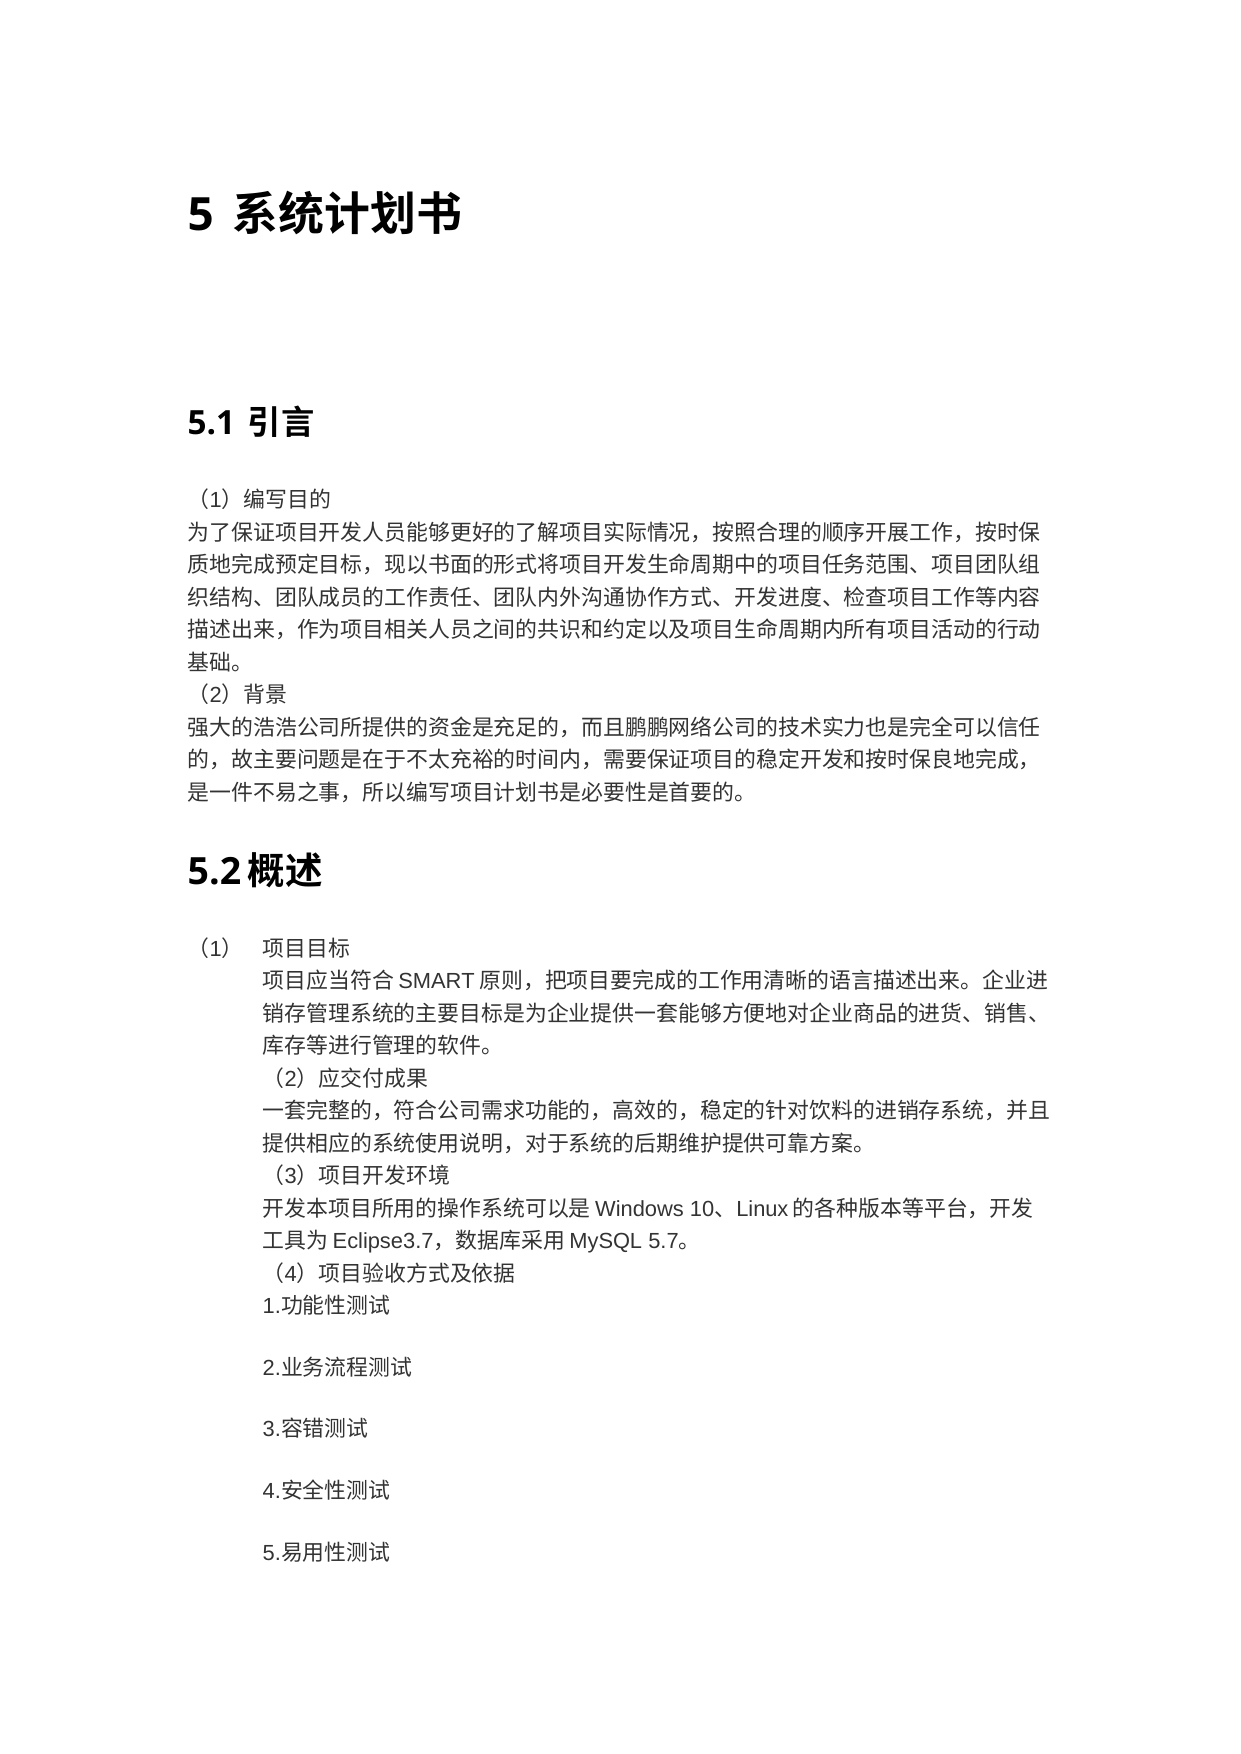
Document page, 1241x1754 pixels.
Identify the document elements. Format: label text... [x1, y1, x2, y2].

list 2.业务流程测试 [262, 1349, 1053, 1382]
subtitle 概述 [187, 836, 1053, 901]
list 3.容错测试 [262, 1411, 1053, 1443]
list 5.易用性测试 [262, 1534, 1053, 1567]
list 项目目标 项目应当符合SMART原则，把项目要完成的工作用清晰的语言描述出来。企业进销存管理系统的主要目标是为企业提供一套能够方便地对企业商品的进货、销售、库存等进行管理的软件。 （2）应交付成果 一套完整的，符合公司需求功能的，高效的，稳定的针对饮料的进销存系统，并且提供相应的系统使用说明，对于系统的后期维护提供可靠方案。 （3）项目开发环境 开发本项目所用的操作系统可以是Windows 10、Linux的各种版本等平台，开发工具为Eclipse3.7，数据库采用MySQL 5.7。 （4）项目验收方式及依据 1.功能性测试 [187, 930, 1053, 1320]
subtitle 引言 [187, 388, 1053, 453]
text （1）编写目的 为了保证项目开发人员能够更好的了解项目实际情况，按照合理的顺序开展工作，按时保质地完成预定目标，现以书面的形式将项目开发生命周期中的项目任务范围、项目团队组织结构、团队成员的工作责任、团队内外沟通协作方式、开发进度、检查项目工作等内容描述出来，作为项目相关人员之间的共识和约定以及项目生命周期内所有项目活动的行动基础。 （2）背景 强大的浩浩公司所提供的资金是充足的，而且鹏鹏网络公司的技术实力也是完全可以信任的，故主要问题是在于不太充裕的时间内，需要保证项目的稳定开发和按时保良地完成，是一件不易之事，所以编写项目计划书是必要性是首要的。 [187, 482, 1053, 807]
list 4.安全性测试 [262, 1473, 1053, 1505]
subtitle 系统计划书 [187, 162, 1053, 259]
